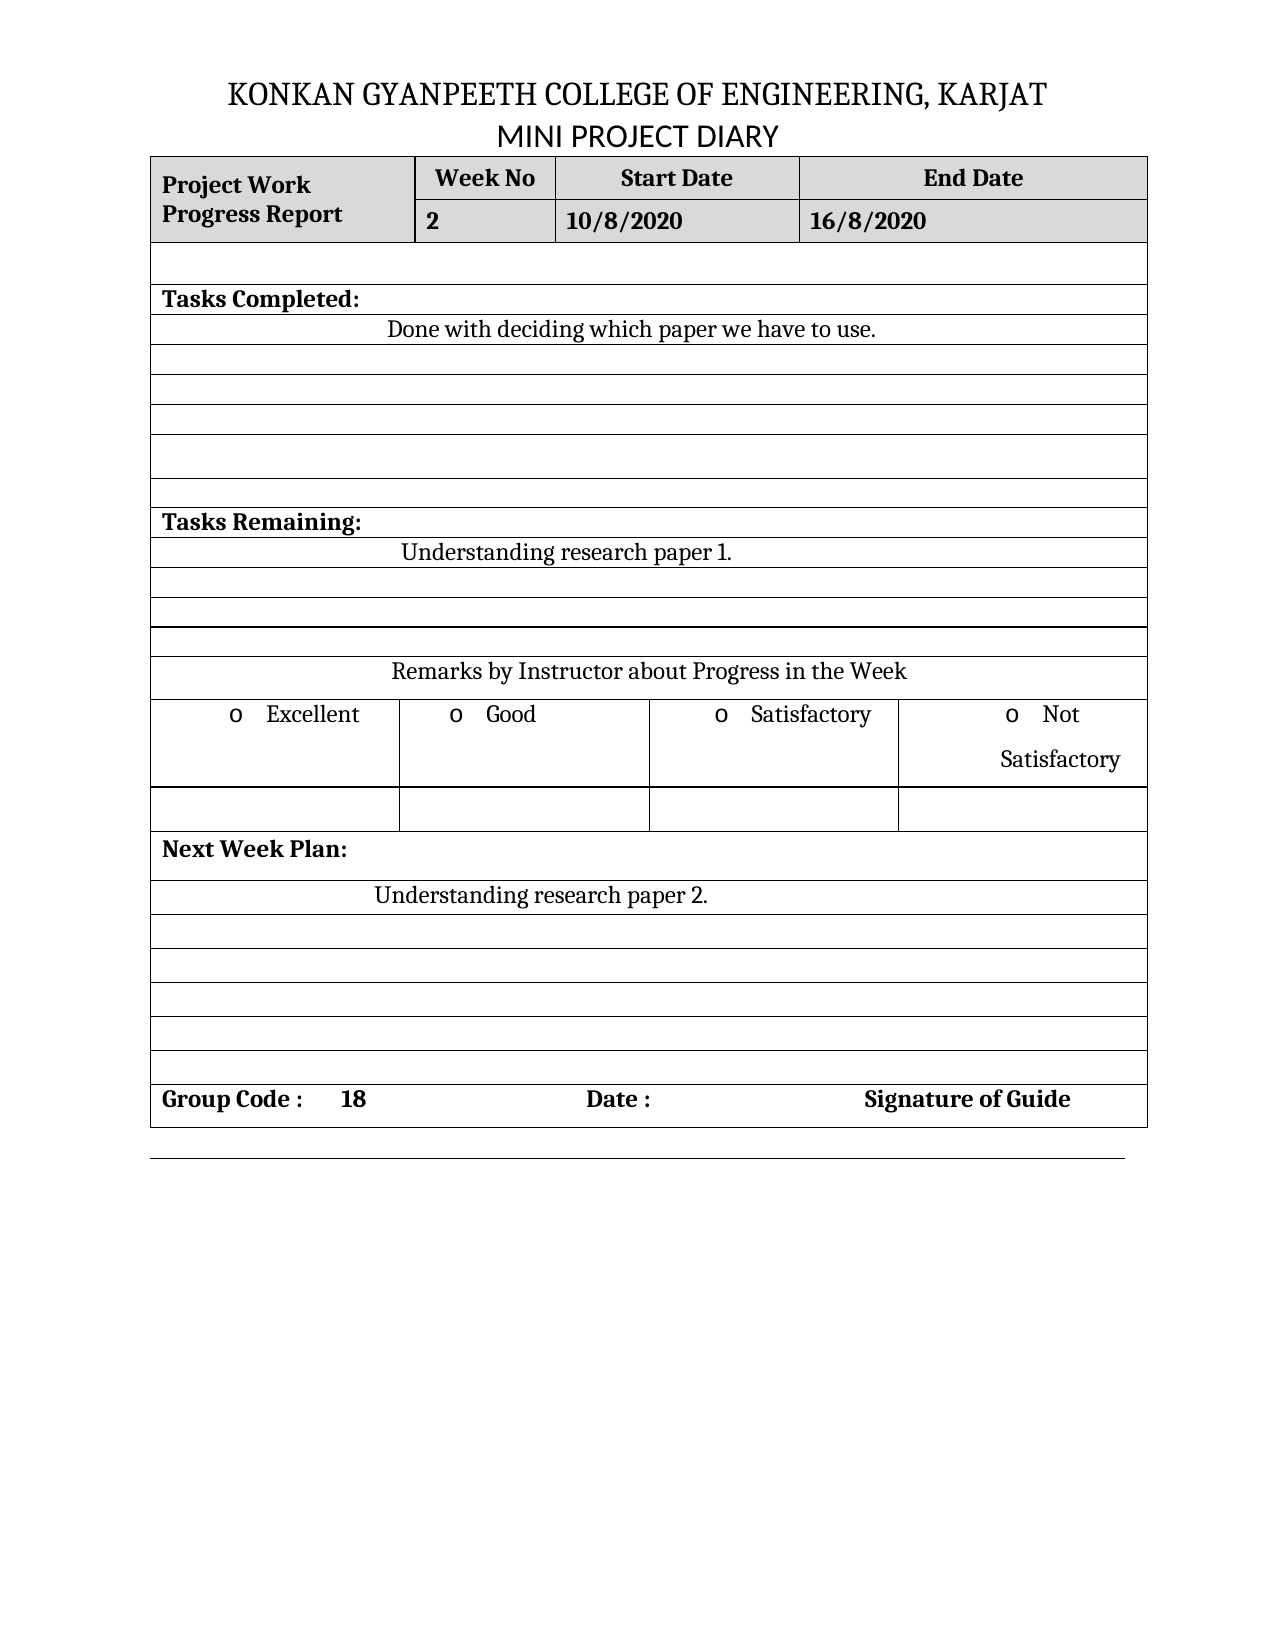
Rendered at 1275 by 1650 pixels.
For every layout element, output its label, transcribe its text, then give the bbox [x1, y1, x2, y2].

table_cell Group Code : 18 Date : Signature of Guide [151, 1085, 1147, 1127]
table_cell [151, 435, 1147, 477]
table_header Project Work Progress Report [151, 157, 414, 242]
table_cell [151, 949, 1147, 982]
table_header Start Date [556, 157, 799, 199]
table_cell [151, 243, 1147, 284]
table_cell [151, 788, 399, 831]
table_cell [151, 983, 1147, 1016]
table_cell Done with deciding which paper we have to use. [151, 315, 1147, 344]
table_cell [151, 598, 1147, 626]
table_cell 2 [416, 200, 555, 242]
table_cell [899, 788, 1147, 831]
table_cell [400, 788, 649, 831]
table_cell 10/8/2020 [556, 200, 799, 242]
table_cell Good [400, 700, 649, 786]
table_header End Date [800, 157, 1147, 199]
table_cell [151, 628, 1147, 656]
table_cell [151, 375, 1147, 403]
table_cell [650, 788, 898, 831]
table_cell Remarks by Instructor about Progress in the Week [151, 657, 1147, 699]
table_cell 16/8/2020 [800, 200, 1147, 242]
table_cell Next Week Plan: [151, 832, 1147, 880]
table_cell Understanding research paper 2. [151, 881, 1147, 913]
table_cell [151, 345, 1147, 374]
table_cell Satisfactory [650, 700, 898, 786]
table_cell [151, 568, 1147, 597]
table_cell [151, 405, 1147, 433]
table_cell Understanding research paper 1. [151, 538, 1147, 567]
table_cell Tasks Completed: [151, 285, 1147, 314]
table_cell [151, 1051, 1147, 1084]
table_cell Excellent [151, 700, 399, 786]
table_cell [151, 915, 1147, 948]
table_cell Not Satisfactory [899, 700, 1147, 786]
table_cell [151, 479, 1147, 507]
table_cell Tasks Remaining: [151, 508, 1147, 537]
table_cell [151, 1017, 1147, 1050]
table_header Week No [416, 157, 555, 199]
